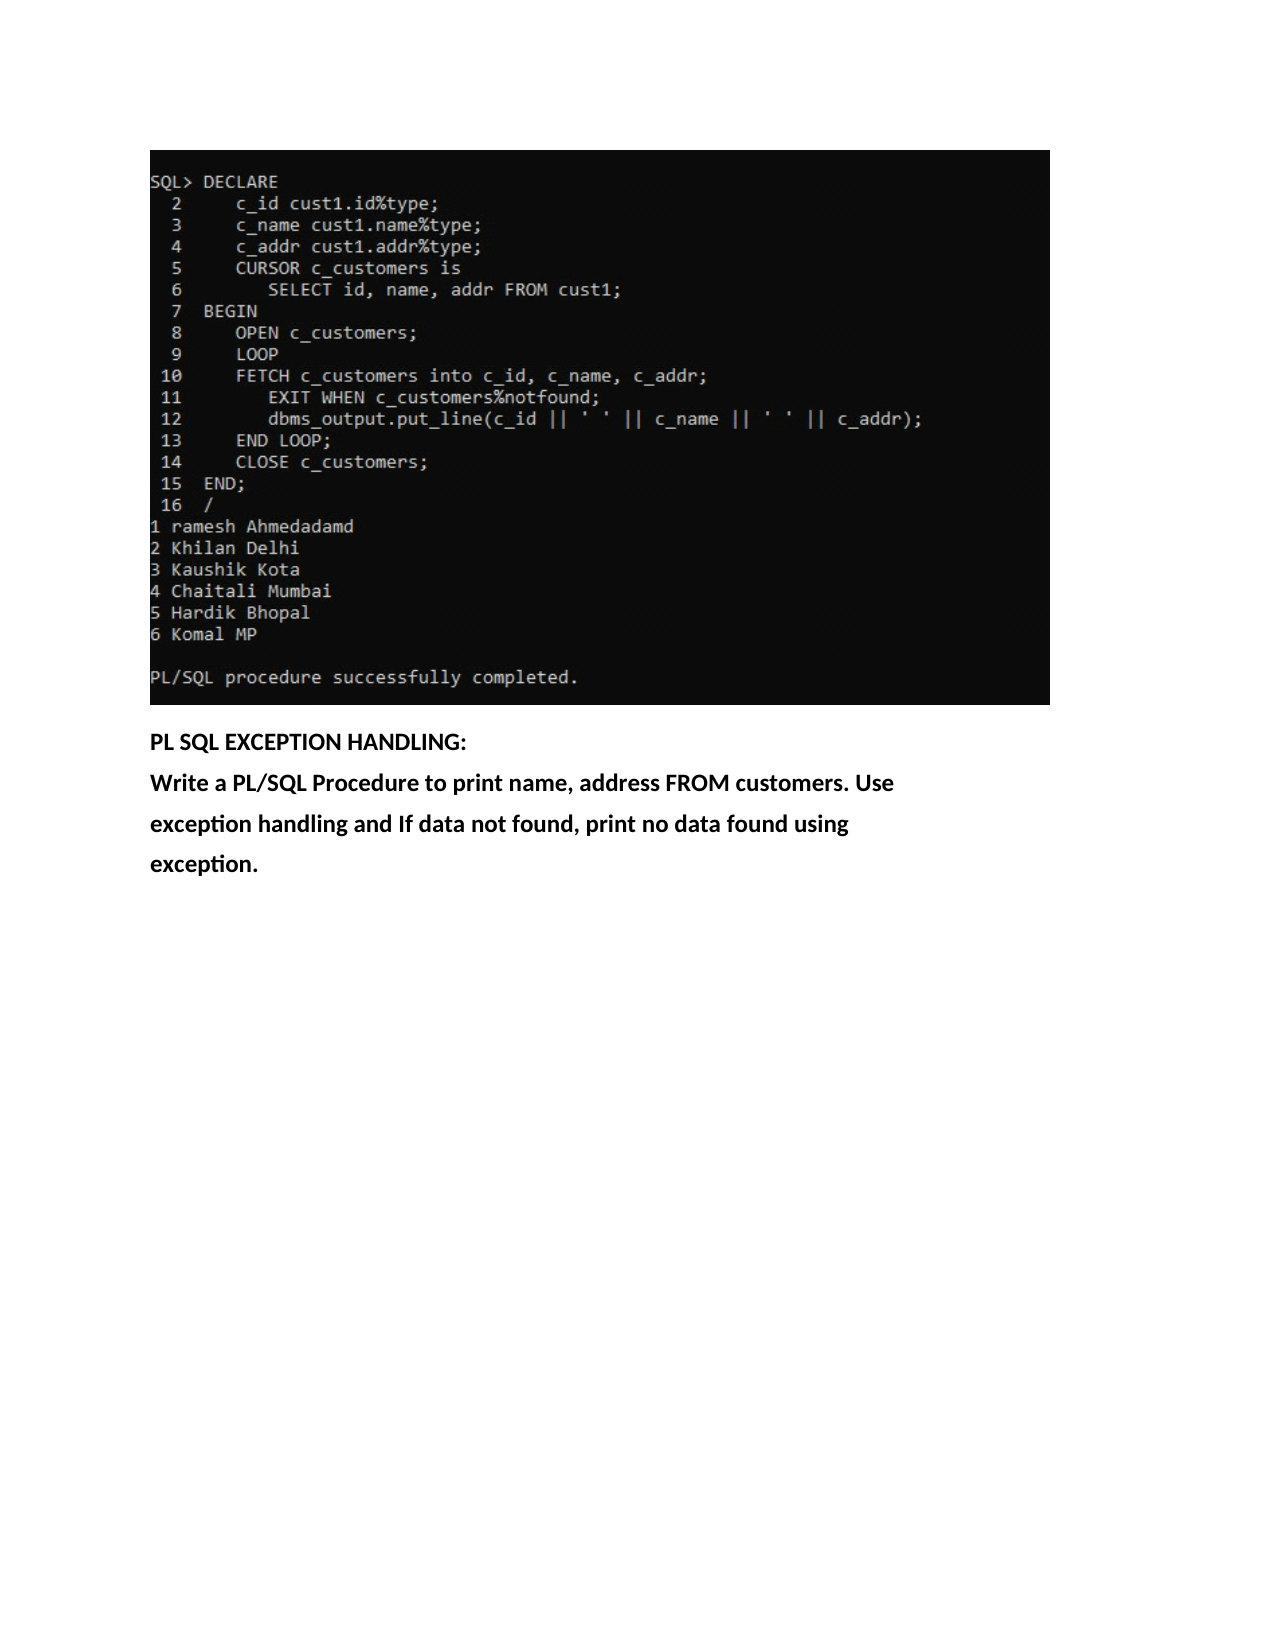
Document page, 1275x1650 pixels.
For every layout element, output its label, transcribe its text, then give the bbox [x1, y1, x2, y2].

picture [150, 150, 1050, 705]
text Write a PL/SQL Procedure to print name, address FROM customers. Use [150, 767, 1125, 797]
text exception. [150, 849, 1125, 879]
text PL SQL EXCEPTION HANDLING: [150, 726, 1125, 756]
text exception handling and If data not found, print no data found using [150, 808, 1125, 838]
